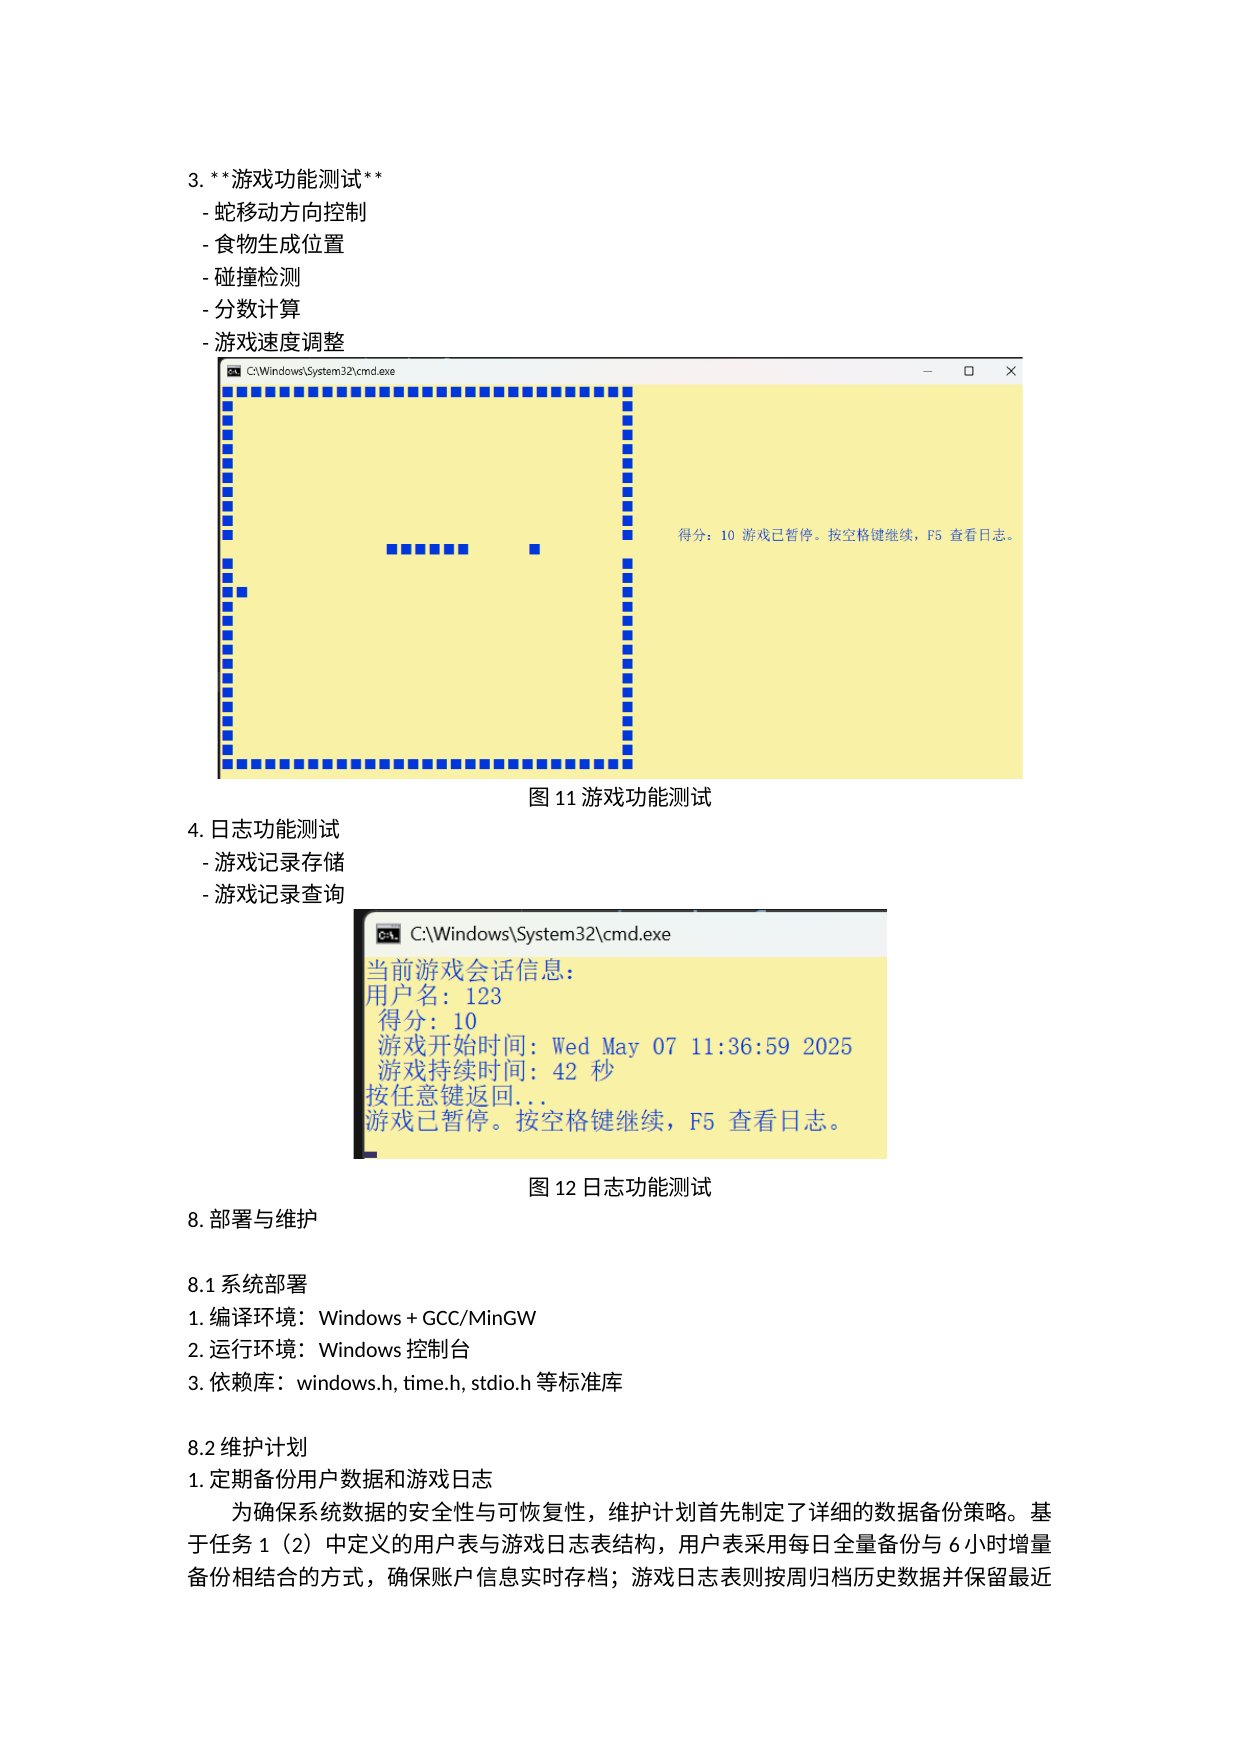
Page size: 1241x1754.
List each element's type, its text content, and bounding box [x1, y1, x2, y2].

picture [353, 909, 887, 1159]
text 3. **游戏功能测试** [187, 162, 1053, 194]
text 1. 编译环境：Windows + GCC/MinGW [187, 1299, 1053, 1332]
text 图12 日志功能测试 [187, 1169, 1053, 1202]
picture [217, 357, 1023, 779]
text 4. 日志功能测试 [187, 812, 1053, 844]
text - 蛇移动方向控制 [187, 194, 1053, 227]
text - 分数计算 [187, 292, 1053, 324]
text 8. 部署与维护 [187, 1202, 1053, 1234]
text 2. 运行环境：Windows控制台 [187, 1332, 1053, 1364]
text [187, 1494, 1053, 1592]
text - 食物生成位置 [187, 227, 1053, 259]
text - 游戏速度调整 [187, 324, 1053, 357]
text - 碰撞检测 [187, 259, 1053, 292]
text - 游戏记录存储 [187, 844, 1053, 877]
text - 游戏记录查询 [187, 877, 1053, 909]
text 8.2 维护计划 [187, 1429, 1053, 1462]
text 3. 依赖库：windows.h, time.h, stdio.h等标准库 [187, 1364, 1053, 1397]
text 图11 游戏功能测试 [187, 779, 1053, 812]
text 8.1 系统部署 [187, 1267, 1053, 1299]
text 1. 定期备份用户数据和游戏日志 [187, 1462, 1053, 1494]
